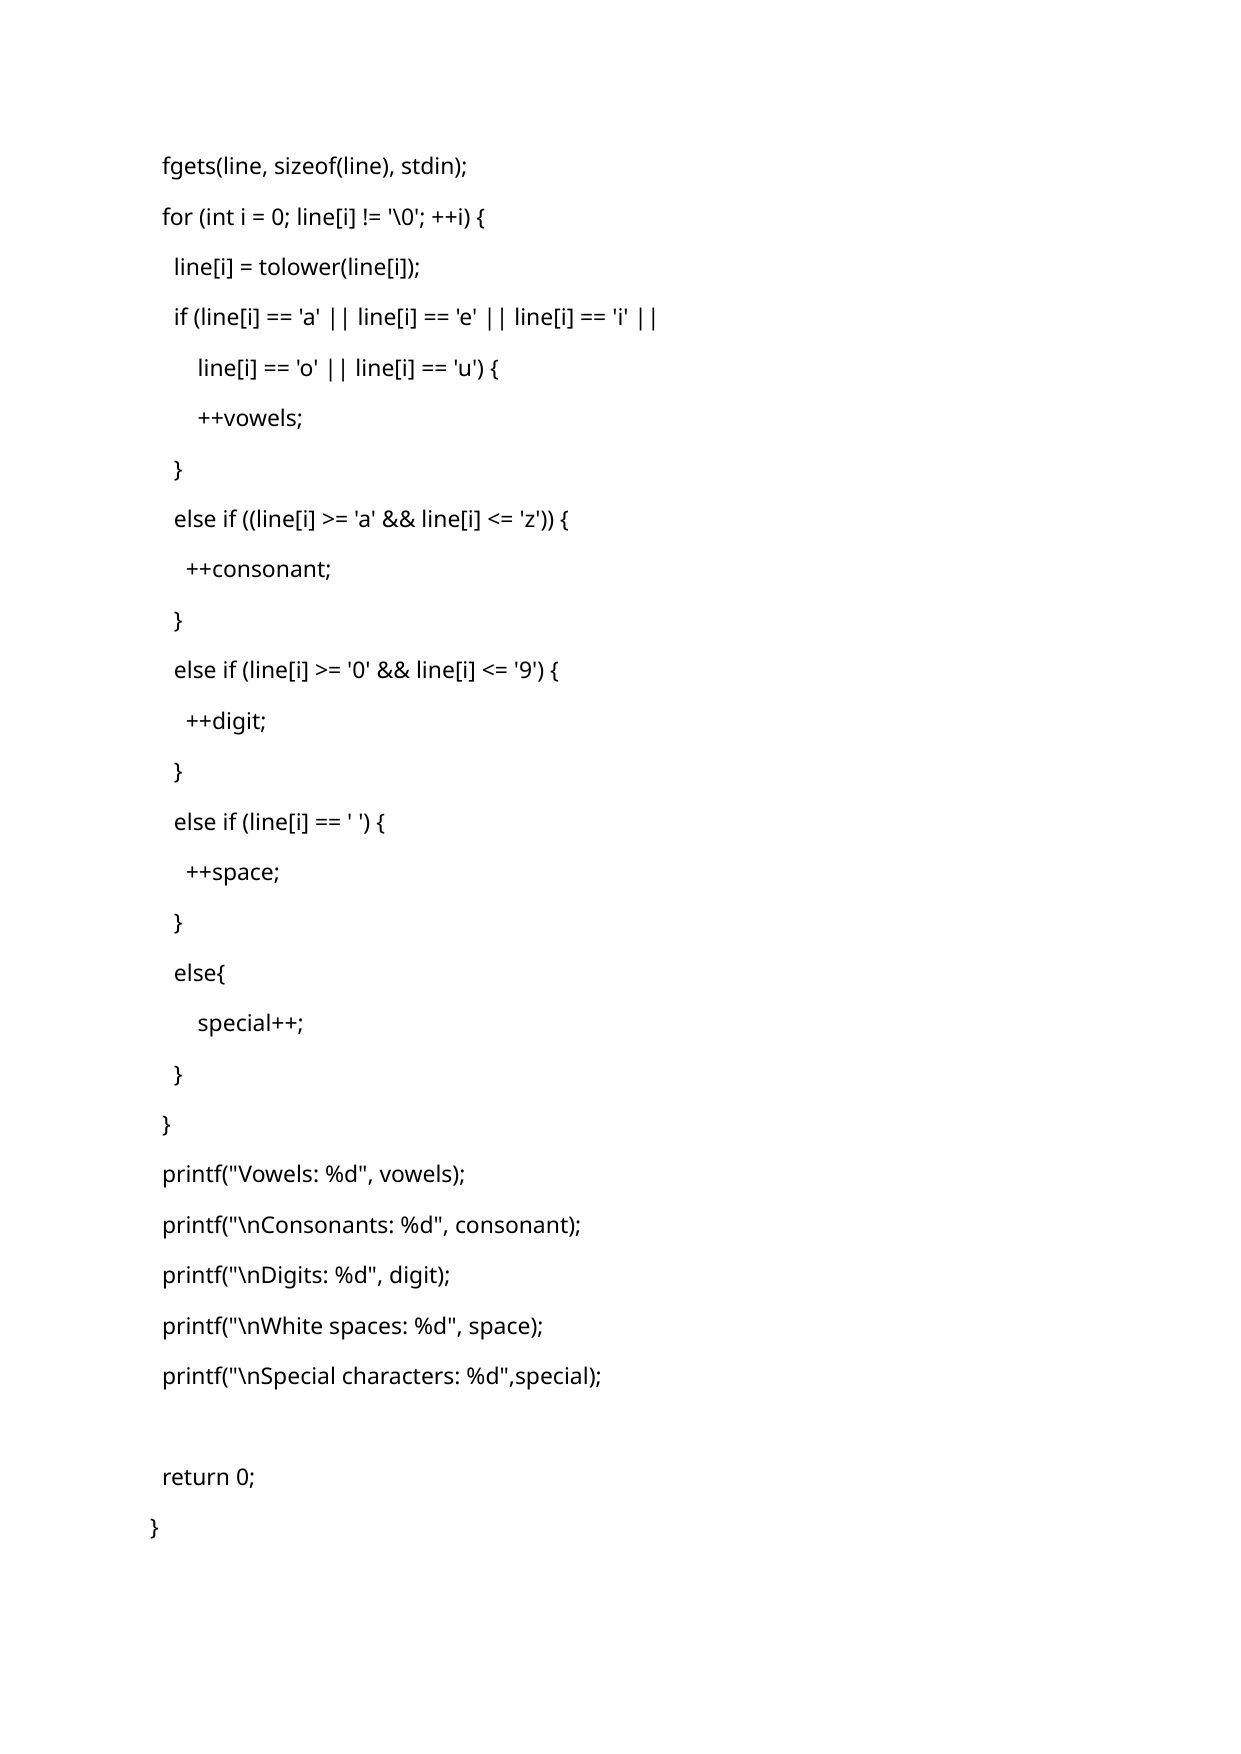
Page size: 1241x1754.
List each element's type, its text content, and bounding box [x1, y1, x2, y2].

text } [150, 1511, 1090, 1542]
text } [150, 452, 1090, 484]
text } [150, 1108, 1090, 1139]
text } [150, 906, 1090, 937]
text return 0; [150, 1461, 1090, 1492]
text fgets(line, sizeof(line), stdin); [150, 150, 1090, 181]
text printf("\nConsonants: %d", consonant); [150, 1209, 1090, 1240]
text } [150, 604, 1090, 635]
text printf("\nSpecial characters: %d",special); [150, 1360, 1090, 1391]
text printf("\nDigits: %d", digit); [150, 1259, 1090, 1290]
text } [150, 1057, 1090, 1089]
text ++vowels; [150, 402, 1090, 433]
text else{ [150, 957, 1090, 988]
text ++digit; [150, 704, 1090, 736]
text } [150, 755, 1090, 786]
text special++; [150, 1007, 1090, 1038]
text line[i] = tolower(line[i]); [150, 251, 1090, 282]
text if (line[i] == 'a' || line[i] == 'e' || line[i] == 'i' || [150, 301, 1090, 332]
text for (int i = 0; line[i] != '\0'; ++i) { [150, 200, 1090, 232]
text else if (line[i] == ' ') { [150, 805, 1090, 837]
text ++consonant; [150, 553, 1090, 584]
text line[i] == 'o' || line[i] == 'u') { [150, 352, 1090, 383]
text else if (line[i] >= '0' && line[i] <= '9') { [150, 654, 1090, 685]
text printf("Vowels: %d", vowels); [150, 1158, 1090, 1189]
text ++space; [150, 856, 1090, 887]
text else if ((line[i] >= 'a' && line[i] <= 'z')) { [150, 503, 1090, 534]
text printf("\nWhite spaces: %d", space); [150, 1309, 1090, 1341]
